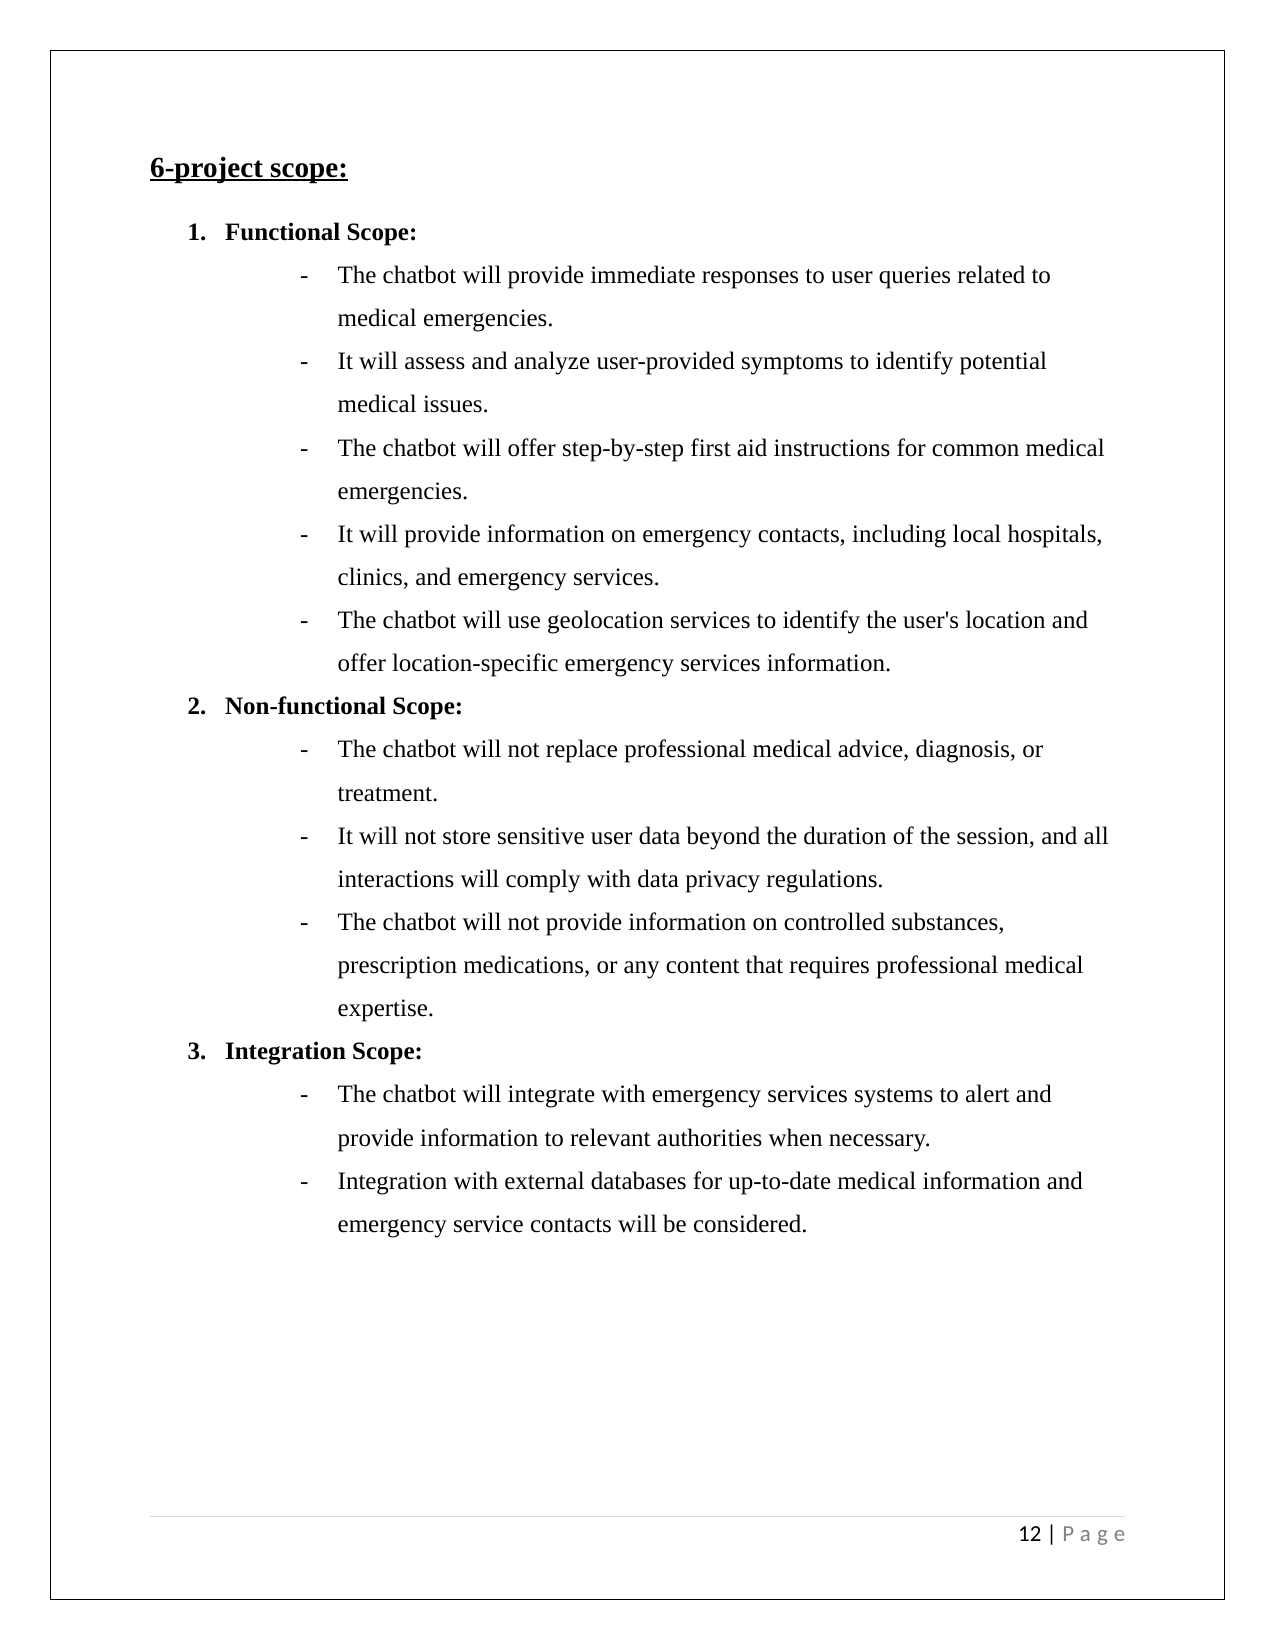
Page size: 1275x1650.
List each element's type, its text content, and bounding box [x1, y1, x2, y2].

list Functional Scope: [187, 217, 1125, 246]
list The chatbot will offer step-by-step first aid instructions for common medical emergencies. [300, 433, 1125, 504]
list It will assess and analyze user-provided symptoms to identify potential medical issues. [300, 346, 1125, 418]
list The chatbot will not provide information on controlled substances, prescription medications, or any content that requires professional medical expertise. [300, 907, 1125, 1022]
list The chatbot will not replace professional medical advice, diagnosis, or treatment. [300, 734, 1125, 806]
list The chatbot will use geolocation services to identify the user's location and offer location-specific emergency services information. [300, 605, 1125, 677]
list Non-functional Scope: [187, 691, 1125, 720]
list It will not store sensitive user data beyond the duration of the session, and all interactions will comply with data privacy regulations. [300, 821, 1125, 893]
text 6-project scope: [150, 150, 1125, 183]
list The chatbot will integrate with emergency services systems to alert and provide information to relevant authorities when necessary. [300, 1079, 1125, 1151]
list The chatbot will provide immediate responses to user queries related to medical emergencies. [300, 260, 1125, 332]
list It will provide information on emergency contacts, including local hospitals, clinics, and emergency services. [300, 519, 1125, 591]
list Integration with external databases for up-to-date medical information and emergency service contacts will be considered. [300, 1166, 1125, 1238]
list Integration Scope: [187, 1036, 1125, 1065]
